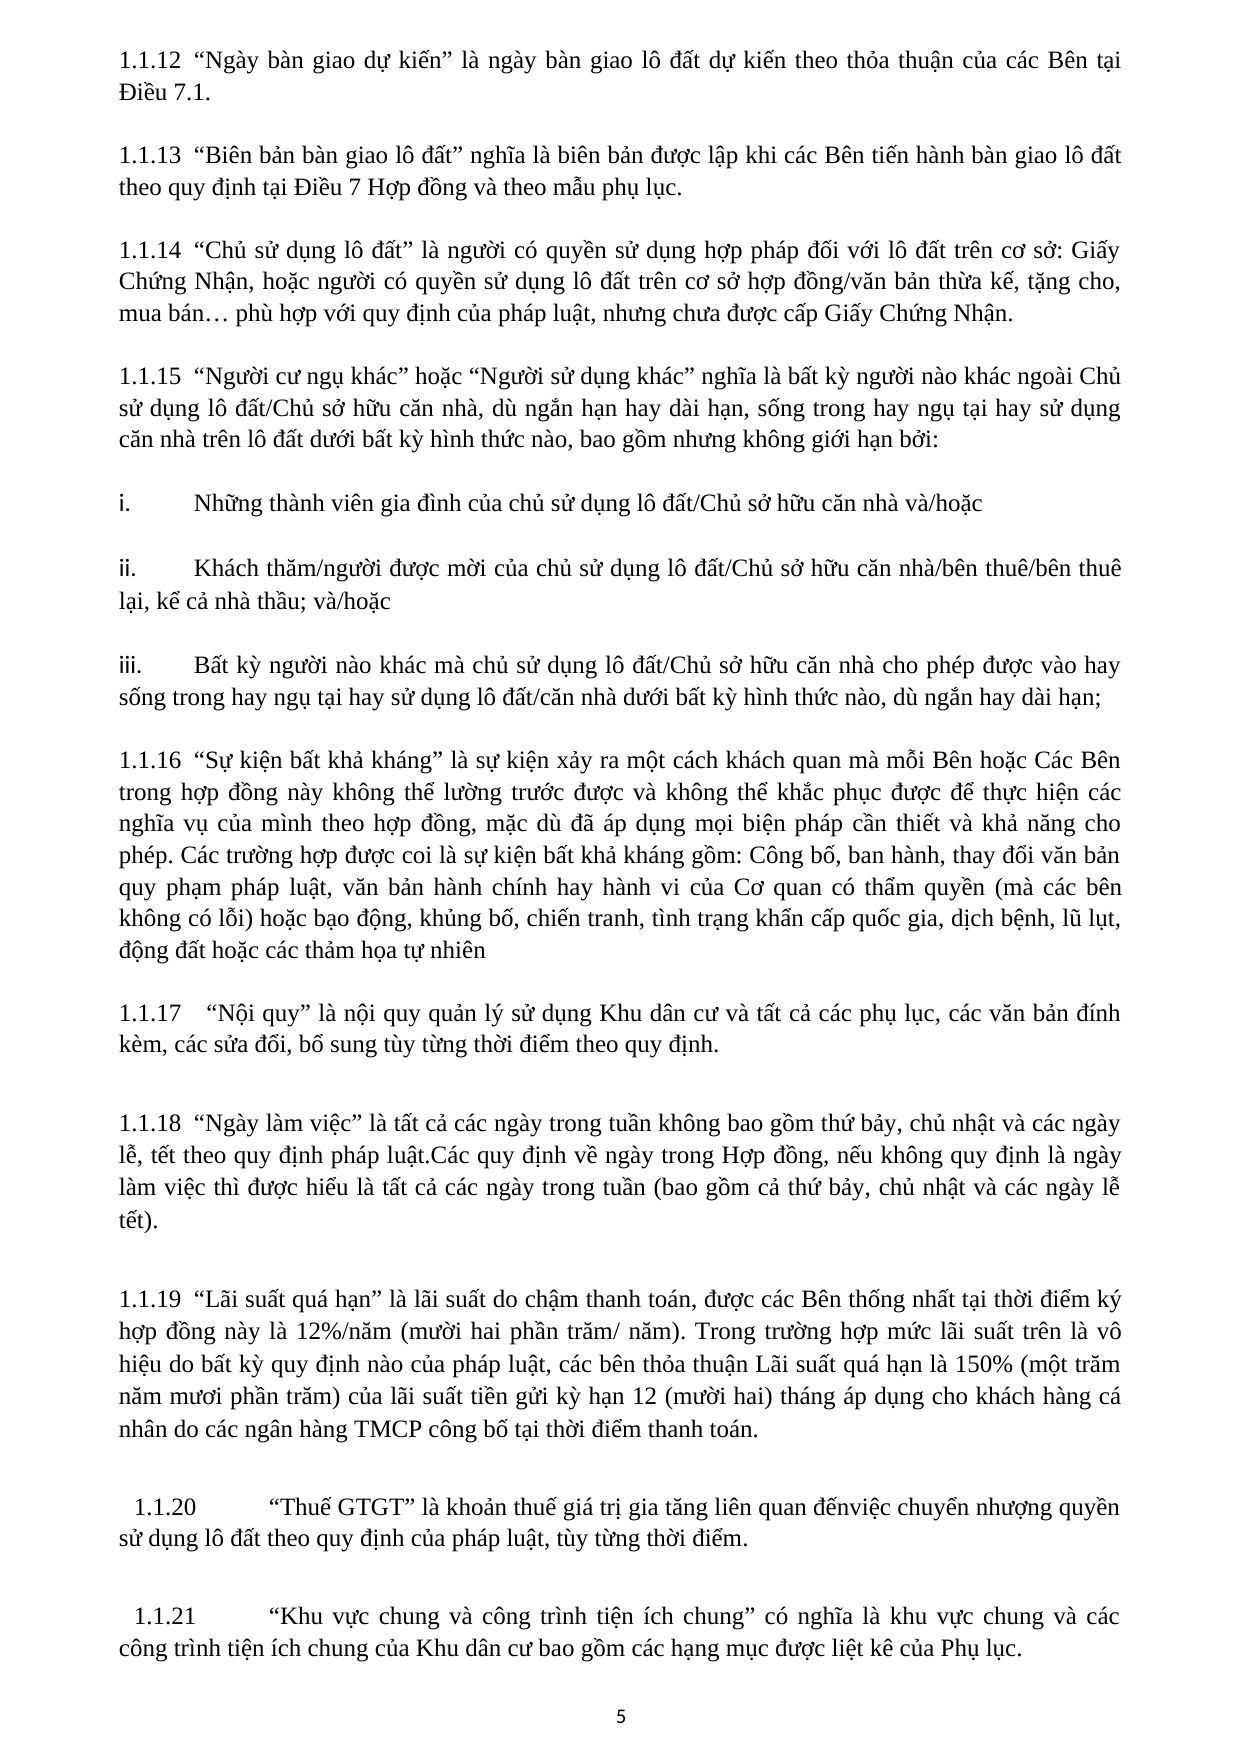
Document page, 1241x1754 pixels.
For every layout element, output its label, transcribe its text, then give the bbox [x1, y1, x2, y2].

list Khách thăm/người được mời của chủ sử dụng lô đất/Chủ sở hữu căn nhà/bên thuê/bên thuê lại, kể cả nhà thầu; và/hoặc [119, 552, 1123, 614]
text 1.1.16 “Sự kiện bất khả kháng” là sự kiện xảy ra một cách khách quan mà mỗi Bên hoặc Các Bên trong hợp đồng này không thể lường trước được và không thể khắc phục được để thực hiện các nghĩa vụ của mình theo hợp đồng, mặc dù đã áp dụng mọi biện pháp cần thiết và khả năng cho phép. Các trường hợp được coi là sự kiện bất khả kháng gồm: Công bố, ban hành, thay đổi văn bản quy phạm pháp luật, văn bản hành chính hay hành vi của Cơ quan có thẩm quyền (mà các bên không có lỗi) hoặc bạo động, khủng bố, chiến tranh, tình trạng khẩn cấp quốc gia, dịch bệnh, lũ lụt, động đất hoặc các thảm họa tự nhiên [119, 745, 1123, 963]
list Bất kỳ người nào khác mà chủ sử dụng lô đất/Chủ sở hữu căn nhà cho phép được vào hay sống trong hay ngụ tại hay sử dụng lô đất/căn nhà dưới bất kỳ hình thức nào, dù ngắn hay dài hạn; [119, 649, 1123, 711]
text 1.1.13 “Biên bản bàn giao lô đất” nghĩa là biên bản được lập khi các Bên tiến hành bàn giao lô đất theo quy định tại Điều 7 Hợp đồng và theo mẫu phụ lục. [119, 140, 1123, 200]
list Những thành viên gia đình của chủ sử dụng lô đất/Chủ sở hữu căn nhà và/hoặc [119, 487, 1123, 518]
text 1.1.14 “Chủ sử dụng lô đất” là người có quyền sử dụng hợp pháp đối với lô đất trên cơ sở: Giấy Chứng Nhận, hoặc người có quyền sử dụng lô đất trên cơ sở hợp đồng/văn bản thừa kế, tặng cho, mua bán… phù hợp với quy định của pháp luật, nhưng chưa được cấp Giấy Chứng Nhận. [119, 235, 1123, 327]
text 1.1.19 “Lãi suất quá hạn” là lãi suất do chậm thanh toán, được các Bên thống nhất tại thời điểm ký hợp đồng này là 12%/năm (mười hai phần trăm/ năm). Trong trường hợp mức lãi suất trên là vô hiệu do bất kỳ quy định nào của pháp luật, các bên thỏa thuận Lãi suất quá hạn là 150% (một trăm năm mươi phần trăm) của lãi suất tiền gửi kỳ hạn 12 (mười hai) tháng áp dụng cho khách hàng cá nhân do các ngân hàng TMCP công bố tại thời điểm thanh toán. [119, 1284, 1123, 1442]
text 1.1.15 “Người cư ngụ khác” hoặc “Người sử dụng khác” nghĩa là bất kỳ người nào khác ngoài Chủ sử dụng lô đất/Chủ sở hữu căn nhà, dù ngắn hạn hay dài hạn, sống trong hay ngụ tại hay sử dụng căn nhà trên lô đất dưới bất kỳ hình thức nào, bao gồm nhưng không giới hạn bởi: [119, 361, 1123, 453]
text 1.1.21 “Khu vực chung và công trình tiện ích chung” có nghĩa là khu vực chung và các công trình tiện ích chung của Khu dân cư bao gồm các hạng mục được liệt kê của Phụ lục. [119, 1601, 1121, 1661]
text 1.1.12 “Ngày bàn giao dự kiến” là ngày bàn giao lô đất dự kiến theo thỏa thuận của các Bên tại Điều 7.1. [119, 45, 1123, 106]
text 1.1.18 “Ngày làm việc” là tất cả các ngày trong tuần không bao gồm thứ bảy, chủ nhật và các ngày lễ, tết theo quy định pháp luật.Các quy định về ngày trong Hợp đồng, nếu không quy định là ngày làm việc thì được hiểu là tất cả các ngày trong tuần (bao gồm cả thứ bảy, chủ nhật và các ngày lễ tết). [119, 1108, 1123, 1234]
text 1.1.17 “Nội quy” là nội quy quản lý sử dụng Khu dân cư và tất cả các phụ lục, các văn bản đính kèm, các sửa đổi, bổ sung tùy từng thời điểm theo quy định. [119, 998, 1123, 1058]
text 1.1.20 “Thuế GTGT” là khoản thuế giá trị gia tăng liên quan đếnviệc chuyển nhượng quyền sử dụng lô đất theo quy định của pháp luật, tùy từng thời điểm. [119, 1492, 1121, 1552]
